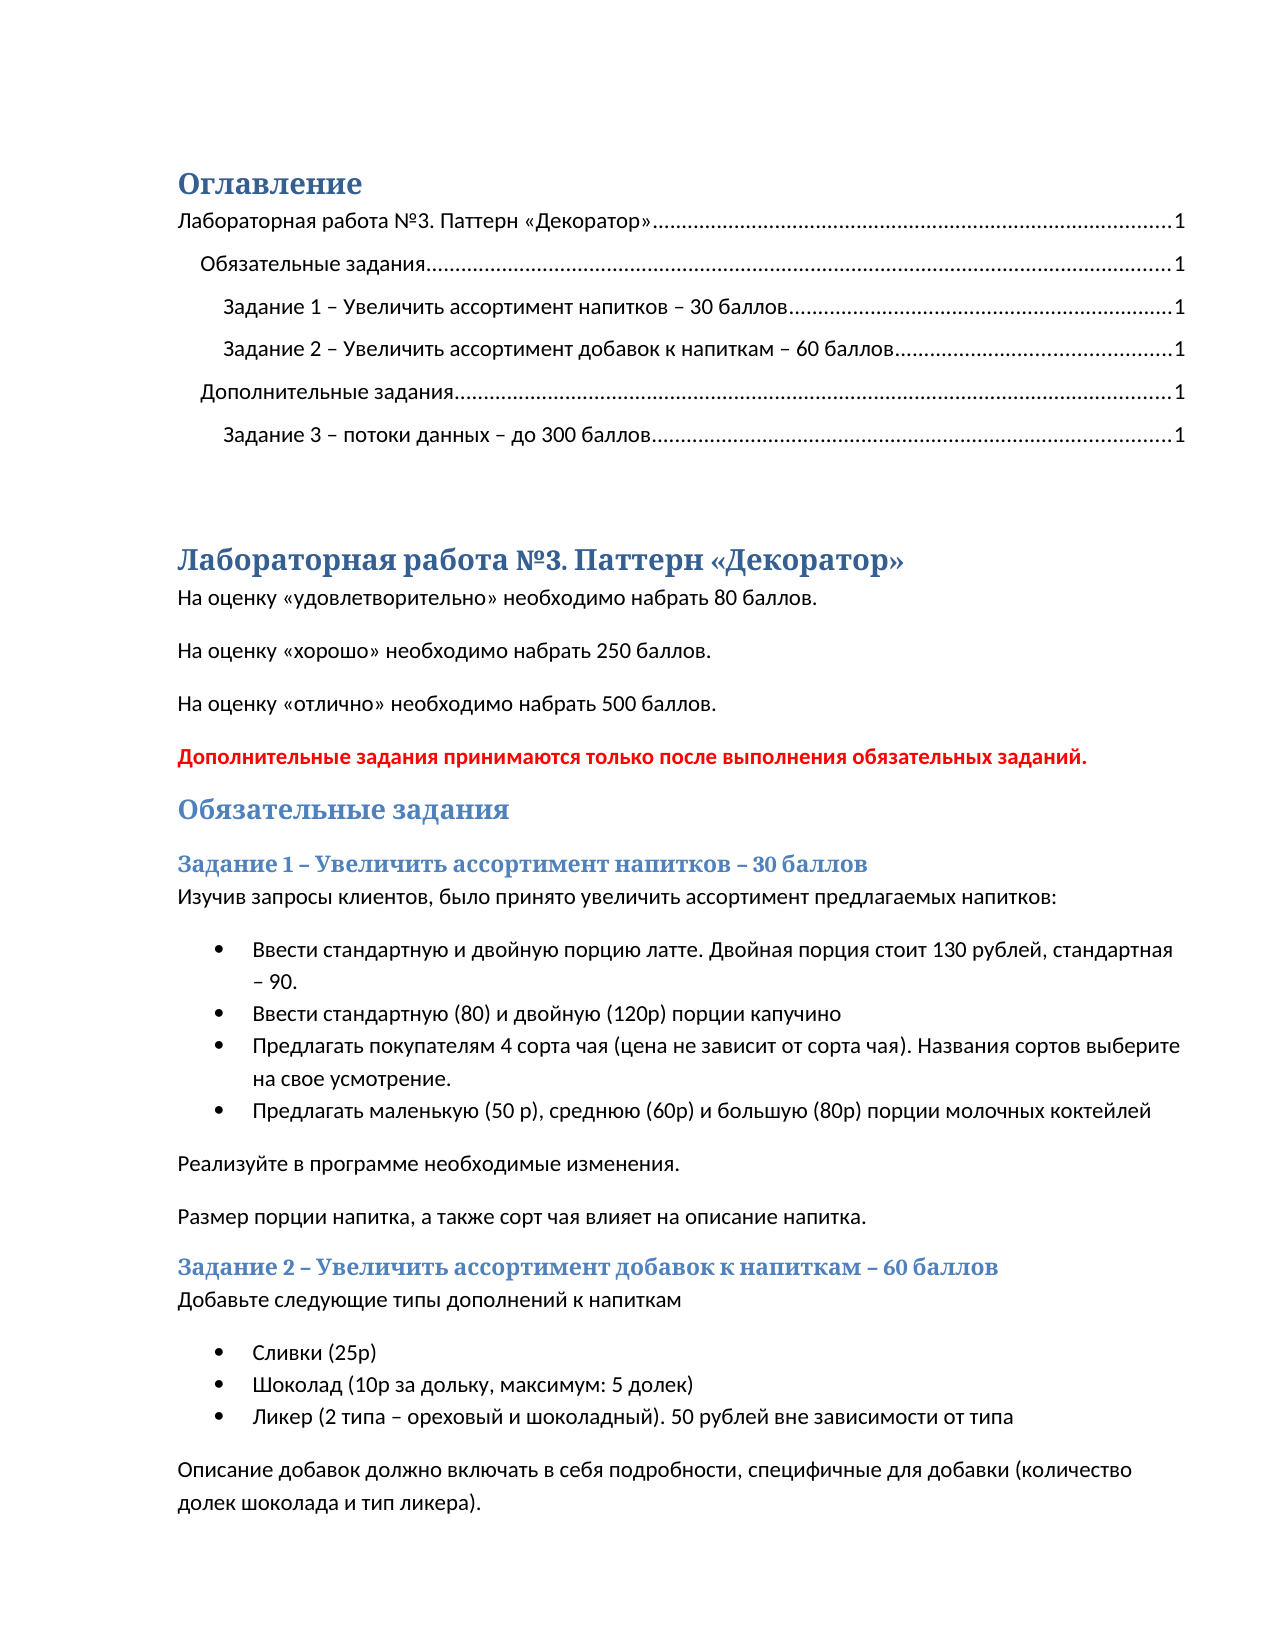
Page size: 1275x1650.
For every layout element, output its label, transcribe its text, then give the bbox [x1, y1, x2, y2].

list Шоколад (10р за дольку, максимум: 5 долек) [215, 1370, 1186, 1398]
list Ликер (2 типа – ореховый и шоколадный). 50 рублей вне зависимости от типа [215, 1402, 1186, 1431]
list Предлагать покупателям 4 сорта чая (цена не зависит от сорта чая). Названия сортов выберите на свое усмотрение. [215, 1031, 1186, 1092]
subtitle Задание 2 – Увеличить ассортимент добавок к напиткам – 60 баллов [177, 1255, 1186, 1281]
text Добавьте следующие типы дополнений к напиткам [177, 1285, 1186, 1313]
text Изучив запросы клиентов, было принято увеличить ассортимент предлагаемых напитков: [177, 882, 1186, 910]
text Реализуйте в программе необходимые изменения. [177, 1149, 1186, 1177]
list Сливки (25р) [215, 1338, 1186, 1366]
subtitle Задание 1 – Увеличить ассортимент напитков – 30 баллов [177, 852, 1186, 878]
text Описание добавок должно включать в себя подробности, специфичные для добавки (количество долек шоколада и тип ликера). [177, 1456, 1186, 1516]
text Дополнительные задания принимаются только после выполнения обязательных заданий. [177, 742, 1186, 770]
list Ввести стандартную (80) и двойную (120р) порции капучино [215, 999, 1186, 1027]
text На оценку «удовлетворительно» необходимо набрать 80 баллов. [177, 583, 1186, 611]
subtitle Обязательные задания [177, 795, 1186, 826]
text На оценку «отлично» необходимо набрать 500 баллов. [177, 689, 1186, 717]
list Предлагать маленькую (50 р), среднюю (60р) и большую (80р) порции молочных коктейлей [215, 1096, 1186, 1124]
list Ввести стандартную и двойную порцию латте. Двойная порция стоит 130 рублей, стандартная – 90. [215, 935, 1186, 995]
subtitle Лабораторная работа №3. Паттерн «Декоратор» [177, 544, 1186, 578]
text На оценку «хорошо» необходимо набрать 250 баллов. [177, 636, 1186, 664]
text Размер порции напитка, а также сорт чая влияет на описание напитка. [177, 1202, 1186, 1230]
